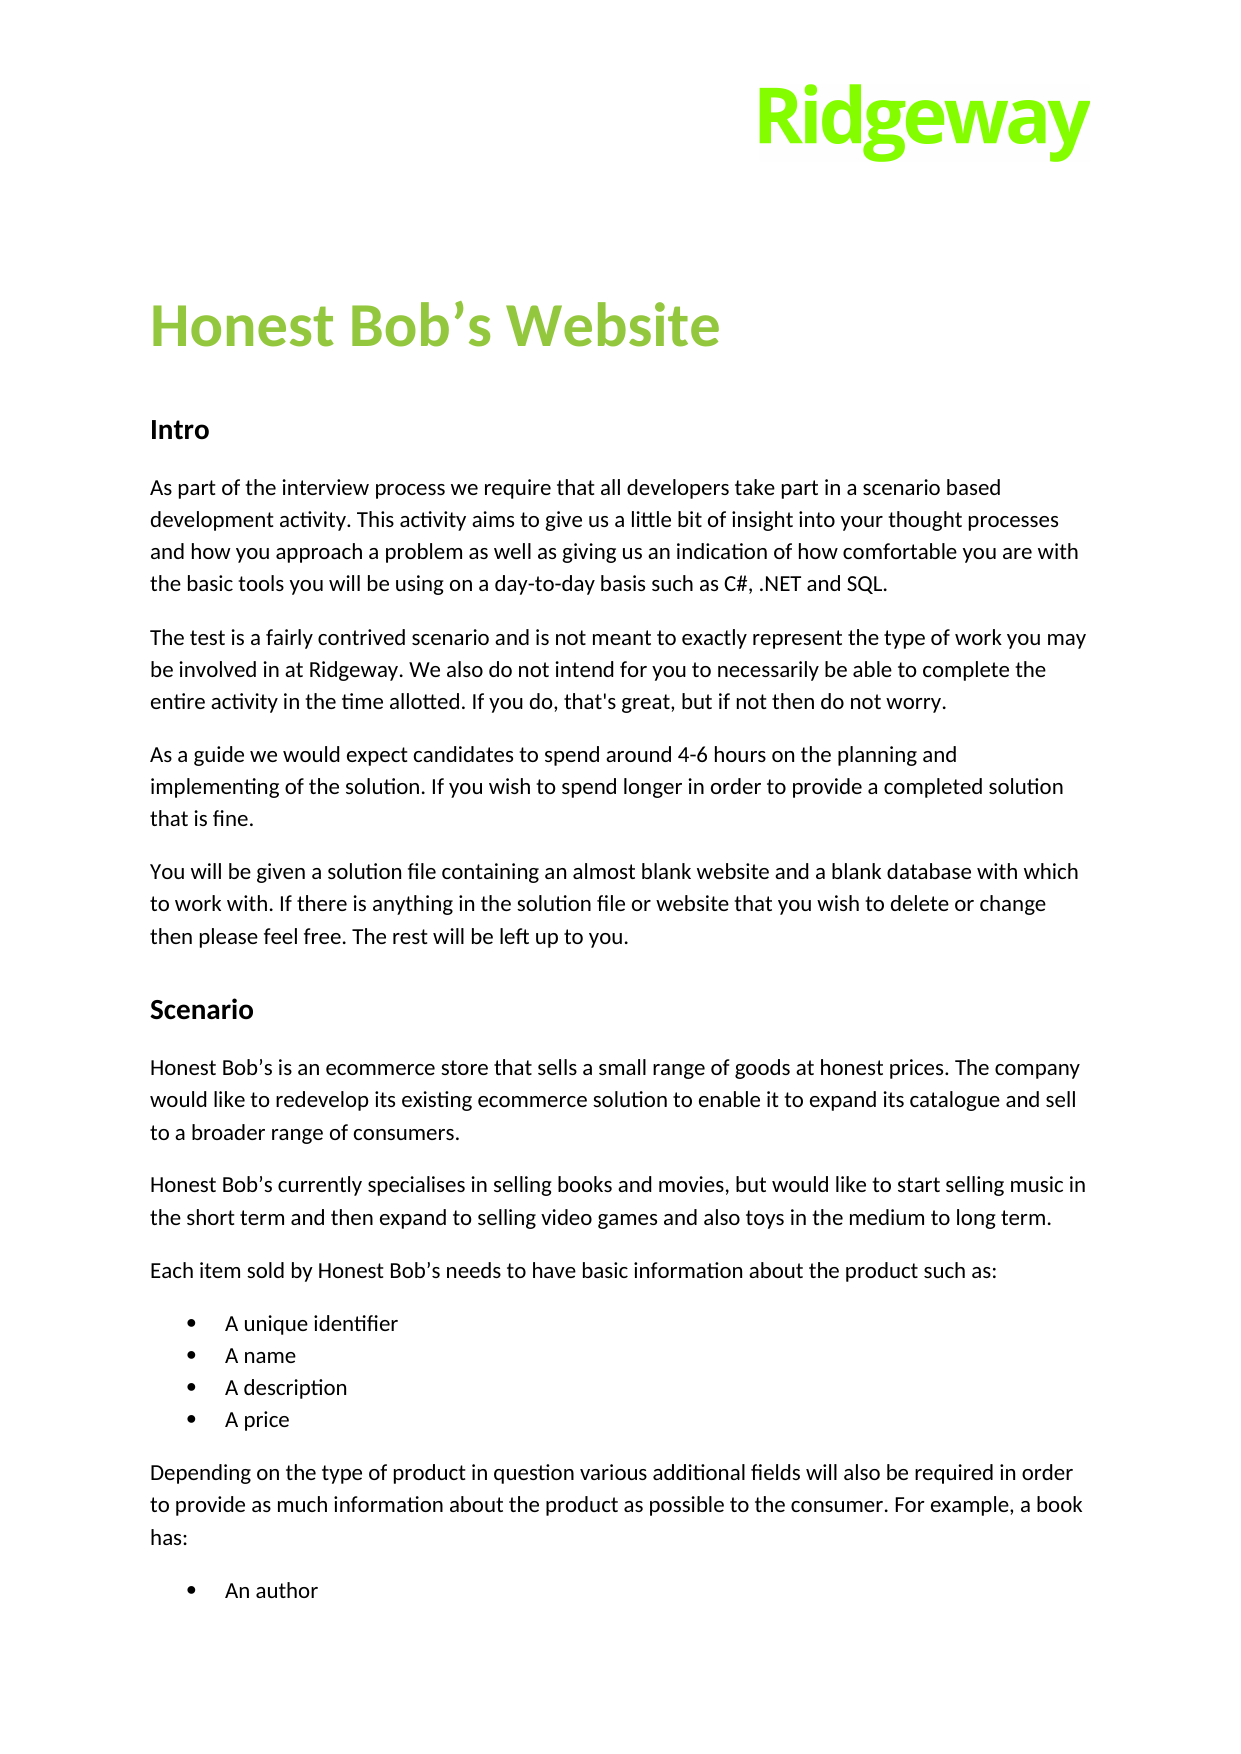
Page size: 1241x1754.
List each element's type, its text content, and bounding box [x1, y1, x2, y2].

list A price [187, 1405, 1090, 1433]
list A unique identifier [187, 1309, 1090, 1337]
picture [759, 84, 1091, 162]
text You will be given a solution file containing an almost blank website and a blank database with which to work with. If there is anything in the solution file or website that you wish to delete or change then please feel free. The rest will be left up to you. [150, 857, 1090, 950]
text The test is a fairly contrived scenario and is not meant to exactly represent the type of work you may be involved in at Ridgeway. We also do not intend for you to necessarily be able to complete the entire activity in the time allotted. If you do, that's great, but if not then do not worry. [150, 623, 1090, 715]
list An author [187, 1576, 1090, 1604]
text Honest Bob’s is an ecommerce store that sells a small range of goods at honest prices. The company would like to redevelop its existing ecommerce solution to enable it to expand its catalogue and sell to a broader range of consumers. [150, 1053, 1090, 1146]
list A name [187, 1341, 1090, 1369]
subtitle Intro [150, 411, 1090, 447]
text As a guide we would expect candidates to spend around 4-6 hours on the planning and implementing of the solution. If you wish to spend longer in order to provide a completed solution that is fine. [150, 740, 1090, 832]
subtitle Scenario [150, 991, 1090, 1027]
list A description [187, 1373, 1090, 1401]
text Depending on the type of product in question various additional fields will also be required in order to provide as much information about the product as possible to the consumer. For example, a book has: [150, 1458, 1090, 1551]
text Each item sold by Honest Bob’s needs to have basic information about the product such as: [150, 1256, 1090, 1284]
text As part of the interview process we require that all developers take part in a scenario based development activity. This activity aims to give us a little bit of insight into your thought processes and how you approach a problem as well as giving us an indication of how comfortable you are with the basic tools you will be using on a day-to-day basis such as C#, .NET and SQL. [150, 473, 1090, 598]
text Honest Bob’s currently specialises in selling books and movies, but would like to start selling music in the short term and then expand to selling video games and also toys in the medium to long term. [150, 1171, 1090, 1231]
subtitle Honest Bob’s Website [150, 286, 1090, 362]
